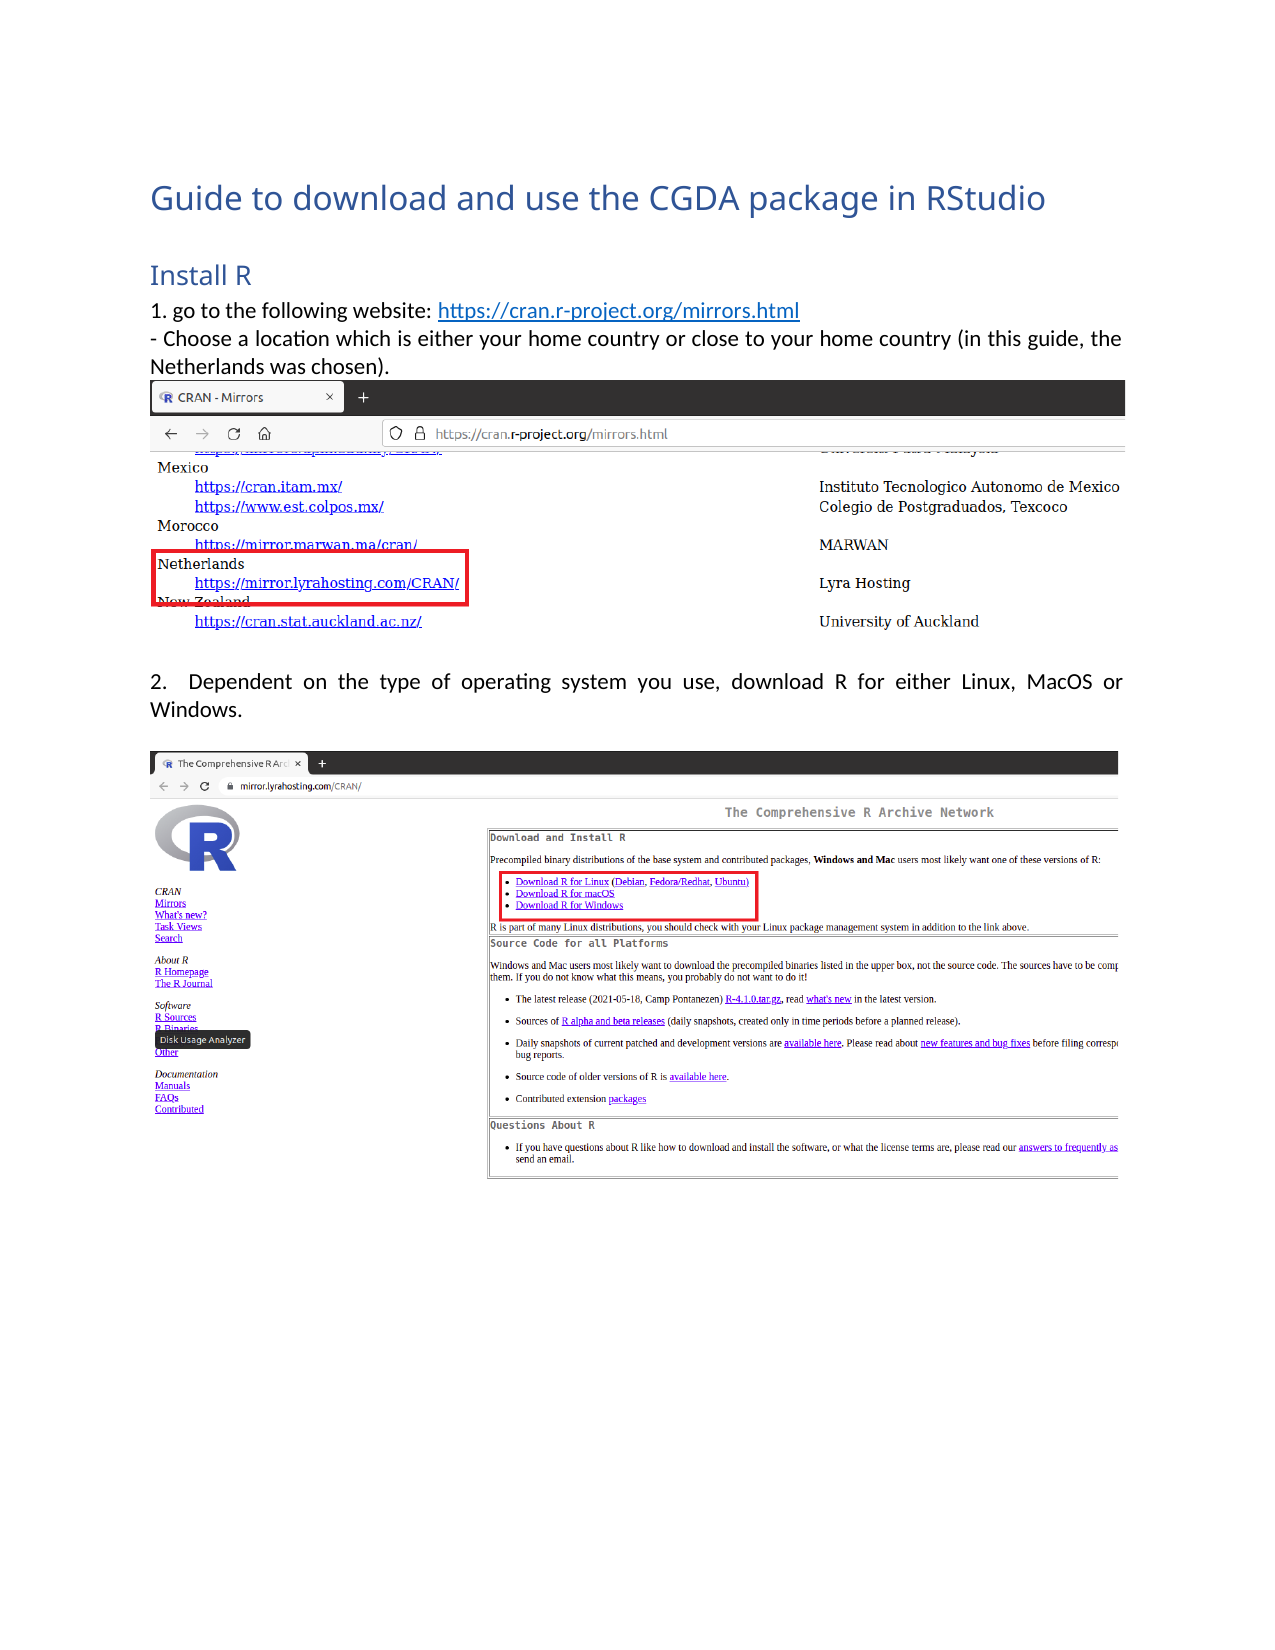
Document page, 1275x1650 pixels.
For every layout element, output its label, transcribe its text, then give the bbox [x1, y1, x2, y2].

subtitle Install R [150, 256, 1125, 293]
text 1. go to the following website: https://cran.r-project.org/mirrors.html [150, 296, 1125, 324]
text 2. Dependent on the type of operating system you use, download R for either Linux, MacOS or Windows. [150, 667, 1125, 723]
subtitle Guide to download and use the CGDA package in RStudio [150, 175, 1125, 220]
text - Choose a location which is either your home country or close to your home country (in this guide, the Netherlands was chosen). [150, 324, 1125, 380]
picture [150, 751, 1119, 1186]
picture [150, 380, 1125, 640]
